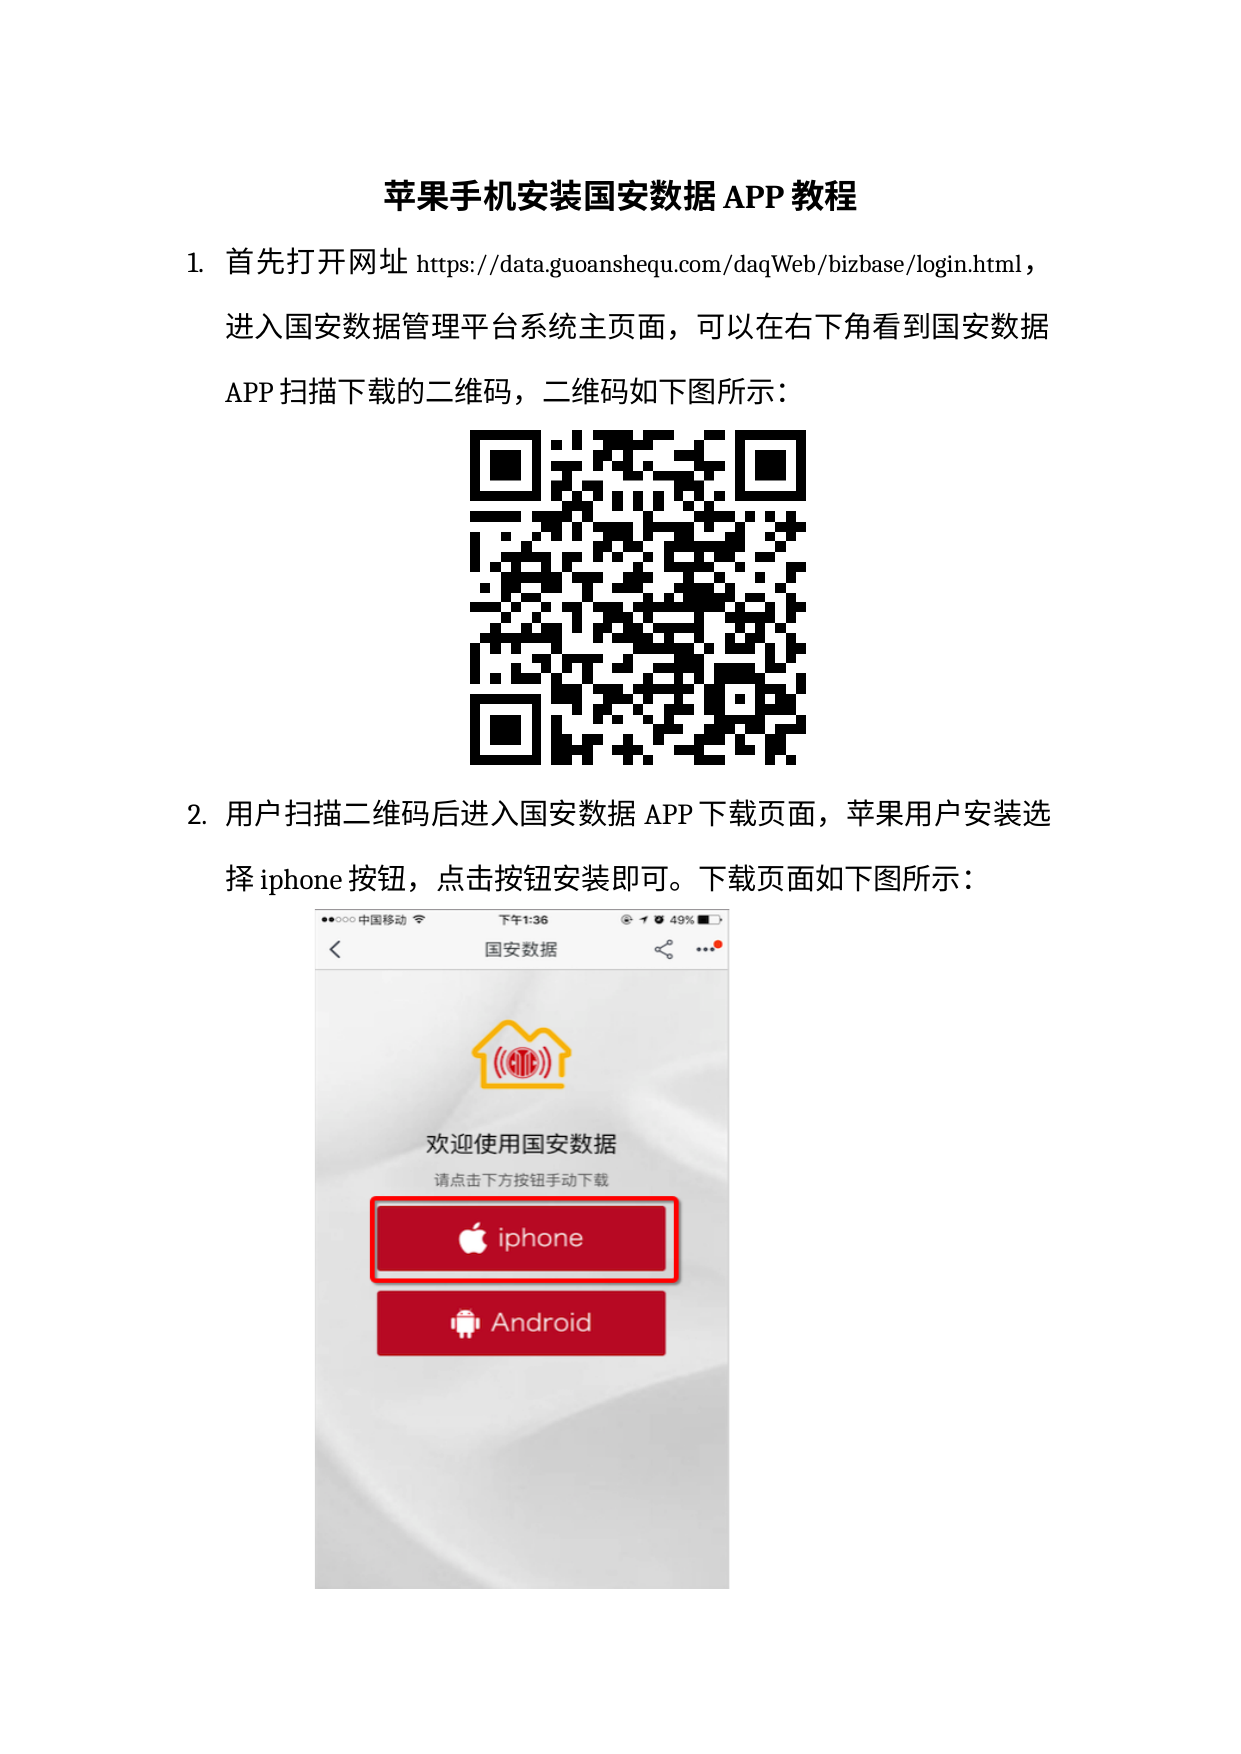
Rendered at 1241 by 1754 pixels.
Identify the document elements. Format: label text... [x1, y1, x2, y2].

text 苹果手机安装国安数据APP教程 [187, 162, 1053, 227]
picture [461, 422, 817, 777]
list 首先打开网址https://data.guoanshequ.com/daqWeb/bizbase/login.html，进入国安数据管理平台系统主页面，可以在右下角看到国安数据APP扫描下载的二维码，二维码如下图所示： [187, 227, 1053, 422]
picture [314, 909, 730, 1589]
list 用户扫描二维码后进入国安数据APP下载页面，苹果用户安装选择iphone按钮，点击按钮安装即可。下载页面如下图所示： [187, 779, 1053, 909]
